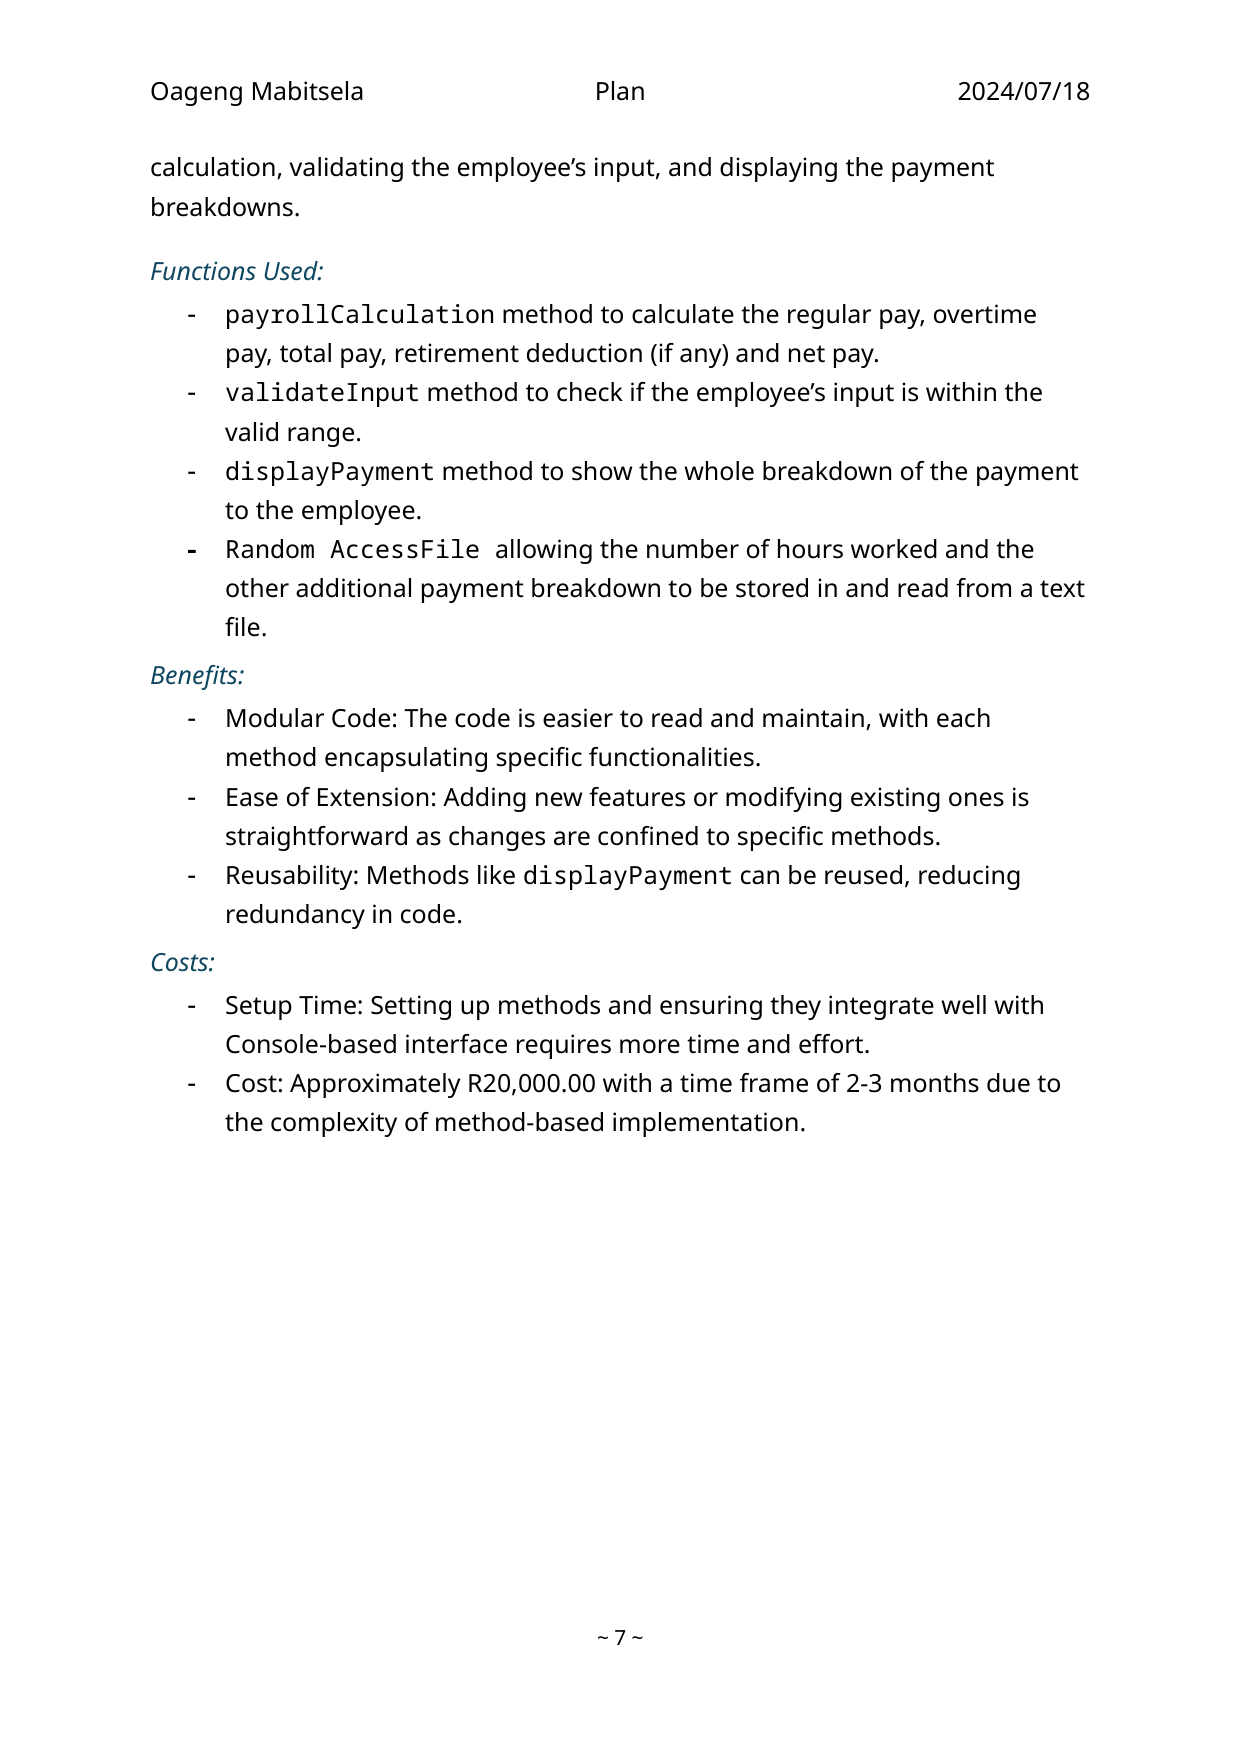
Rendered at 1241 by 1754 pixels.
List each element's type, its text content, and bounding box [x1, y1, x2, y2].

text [150, 150, 1090, 223]
list Setup Time: Setting up methods and ensuring they integrate well with Console-based interface requires more time and effort. [187, 987, 1090, 1061]
list Reusability: Methods like displayPayment can be reused, reducing redundancy in code. [187, 857, 1090, 931]
subtitle Costs: [150, 944, 1090, 978]
list displayPayment method to show the whole breakdown of the payment to the employee. [187, 453, 1090, 527]
list validateInput method to check if the employee’s input is within the valid range. [187, 375, 1090, 448]
list Ease of Extension: Adding new features or modifying existing ones is straightforward as changes are confined to specific methods. [187, 779, 1090, 852]
list Modular Code: The code is easier to read and maintain, with each method encapsulating specific functionalities. [187, 701, 1090, 774]
list payrollCalculation method to calculate the regular pay, overtime pay, total pay, retirement deduction (if any) and net pay. [187, 297, 1090, 370]
subtitle Benefits: [150, 657, 1090, 692]
list Cost: Approximately R20,000.00 with a time frame of 2-3 months due to the complexity of method-based implementation. [187, 1066, 1090, 1139]
list Random AccessFile allowing the number of hours worked and the other additional payment breakdown to be stored in and read from a text file. [187, 532, 1090, 644]
subtitle Functions Used: [150, 253, 1090, 287]
